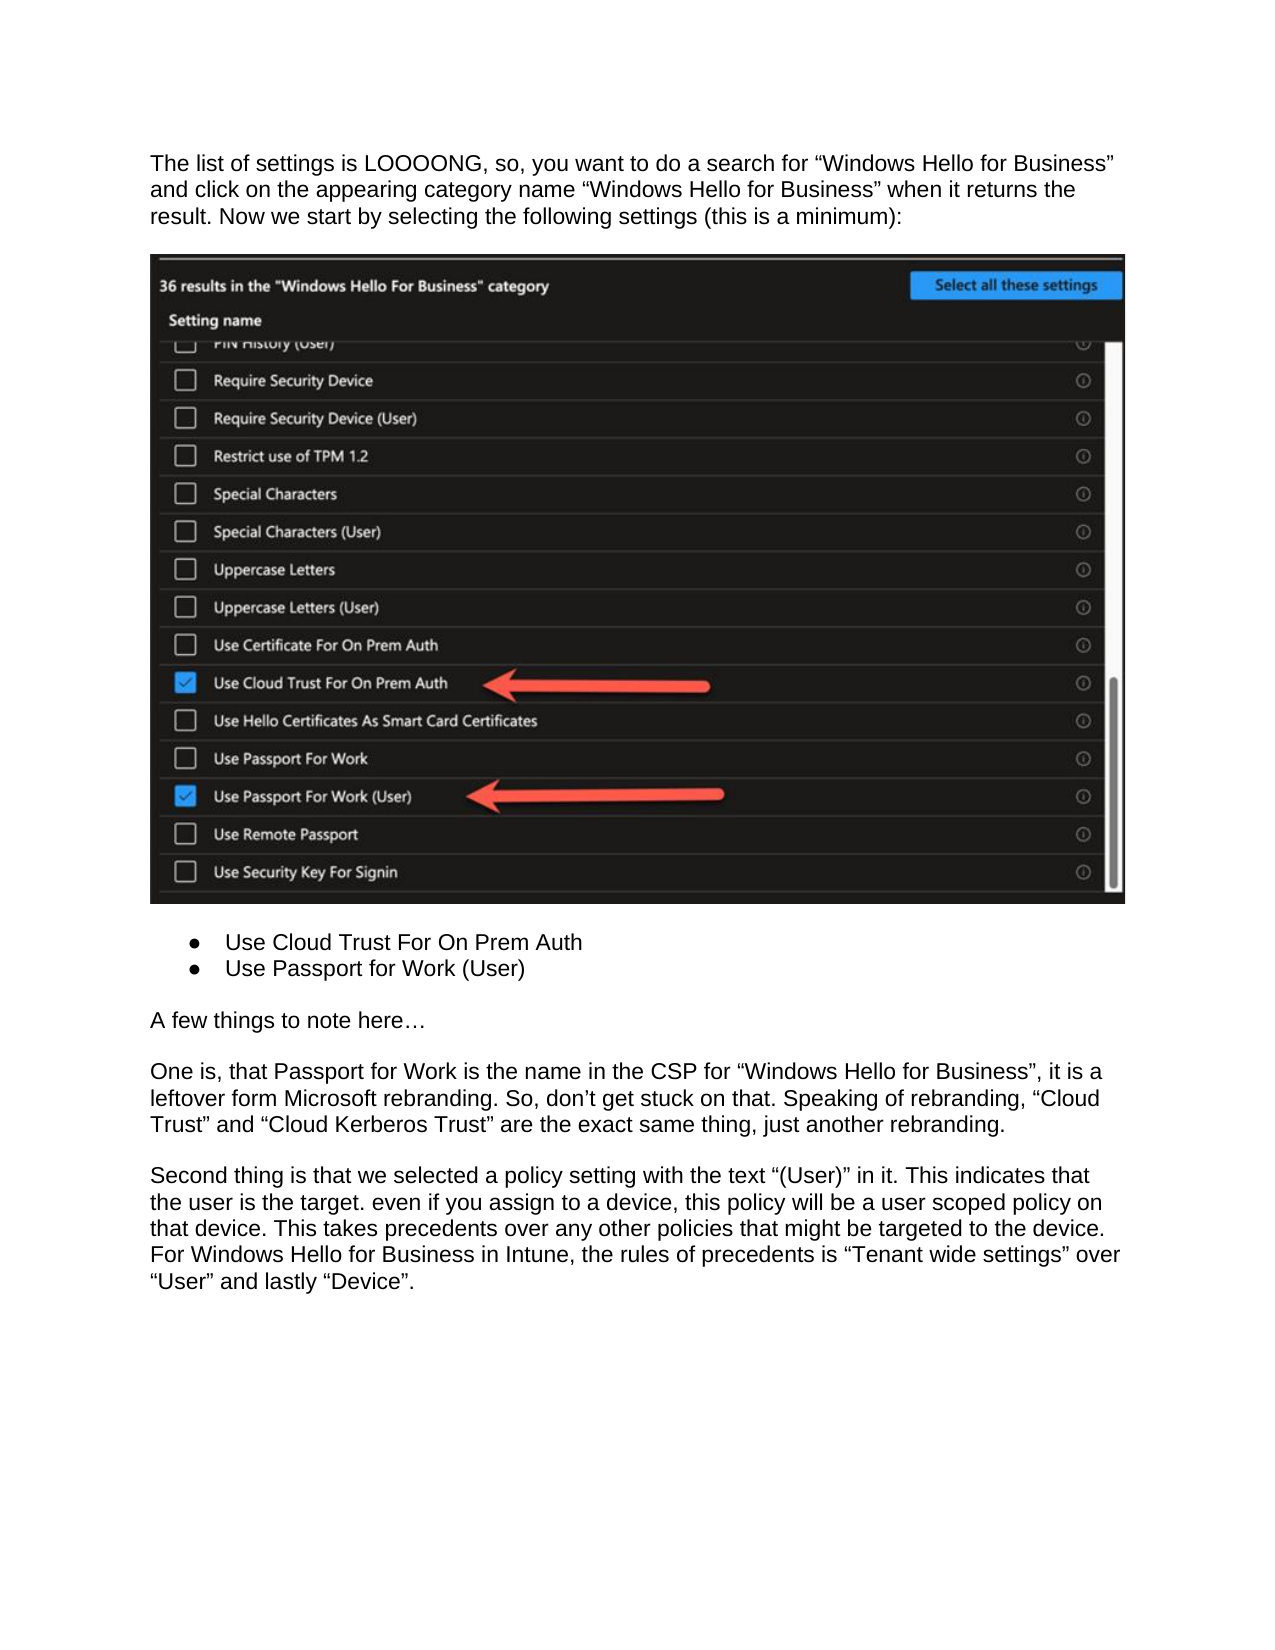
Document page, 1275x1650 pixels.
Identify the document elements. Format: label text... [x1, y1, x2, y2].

text Second thing is that we selected a policy setting with the text “(User)” in it. This indicates that the user is the target. even if you assign to a device, this policy will be a user scoped policy on that device. This takes precedents over any other policies that might be targeted to the device. For Windows Hello for Business in Intune, the rules of precedents is “Tenant wide settings” over “User” and lastly “Device”. [150, 1162, 1125, 1294]
text A few things to note here… [150, 1007, 1125, 1033]
list Use Passport for Work (User) [187, 955, 1125, 982]
list Use Cloud Trust For On Prem Auth [187, 929, 1125, 955]
picture [150, 254, 1125, 904]
text The list of settings is LOOOONG, so, you want to do a search for “Windows Hello for Business” and click on the appearing category name “Windows Hello for Business” when it returns the result. Now we start by selecting the following settings (this is a minimum): [150, 150, 1125, 229]
text One is, that Passport for Work is the name in the CSP for “Windows Hello for Business”, it is a leftover form Microsoft rebranding. So, don’t get stuck on that. Speaking of rebranding, “Cloud Trust” and “Cloud Kerberos Trust” are the exact same thing, just another rebranding. [150, 1058, 1125, 1137]
